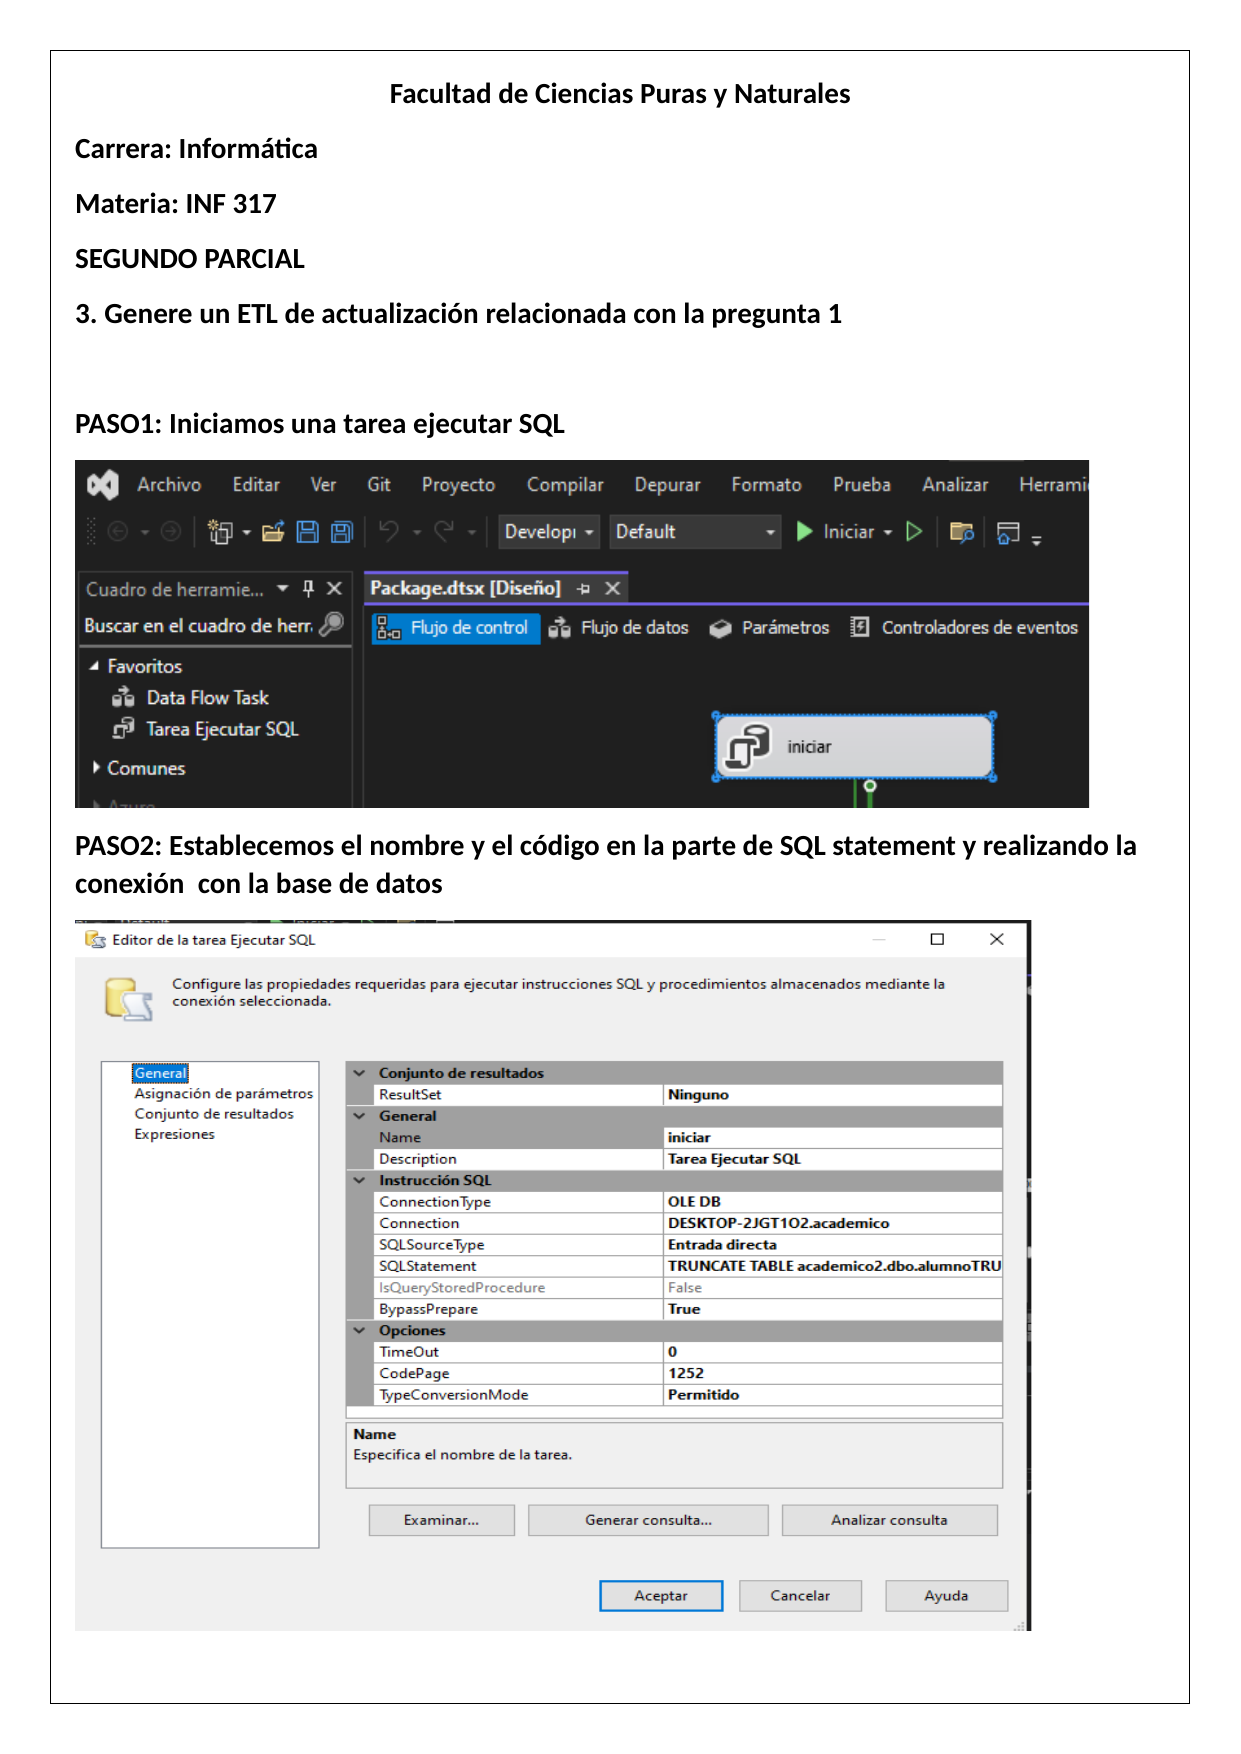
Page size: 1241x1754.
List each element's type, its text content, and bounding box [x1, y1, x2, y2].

text Facultad de Ciencias Puras y Naturales [75, 75, 1165, 111]
text PASO1: Iniciamos una tarea ejecutar SQL [75, 406, 1165, 441]
picture [75, 920, 1032, 1631]
text PASO2: Establecemos el nombre y el código en la parte de SQL statement y realizando la conexión con la base de datos [75, 827, 1165, 901]
picture [75, 460, 1090, 808]
text 3. Genere un ETL de actualización relacionada con la pregunta 1 [75, 295, 1165, 331]
text Materia: INF 317 [75, 185, 1165, 221]
text SEGUNDO PARCIAL [75, 240, 1165, 276]
text Carrera: Informática [75, 130, 1165, 166]
